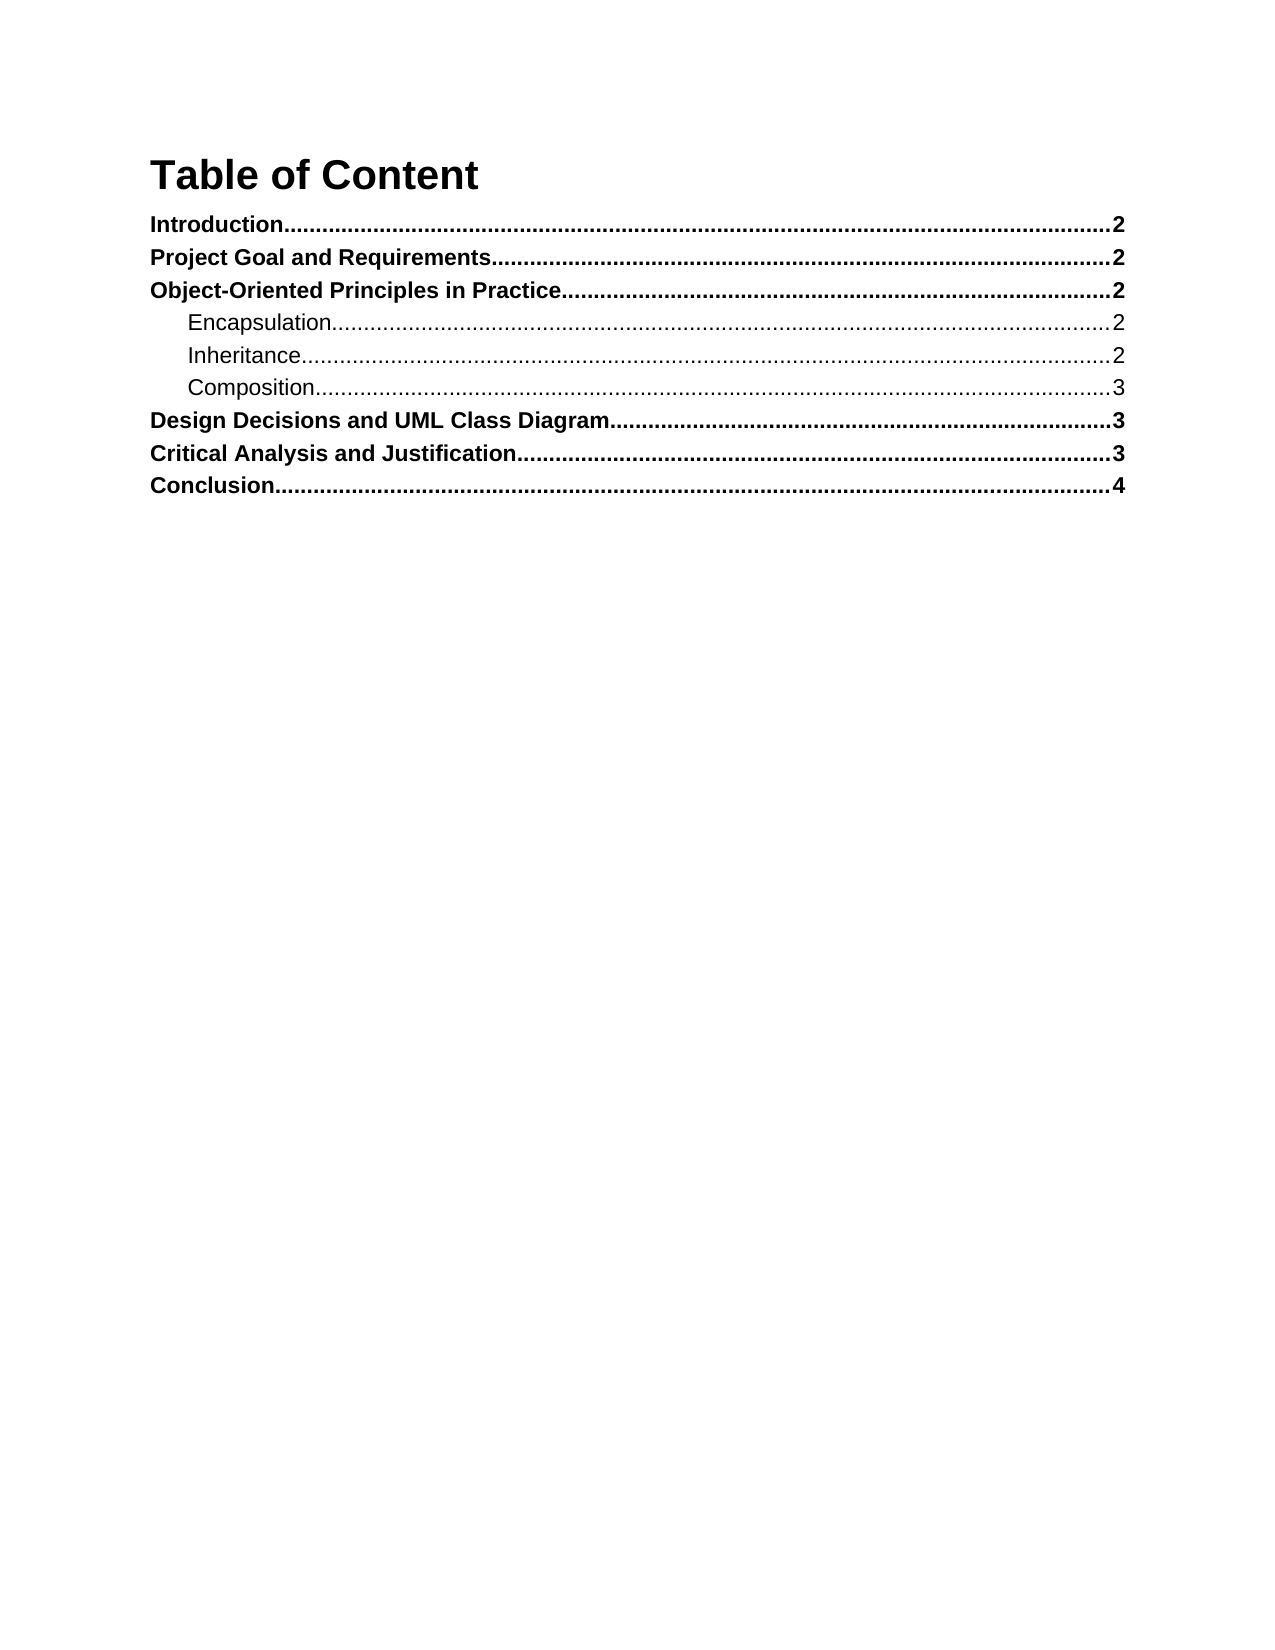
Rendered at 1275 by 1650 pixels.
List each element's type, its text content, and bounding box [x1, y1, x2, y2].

text Table of Content [150, 150, 1125, 198]
